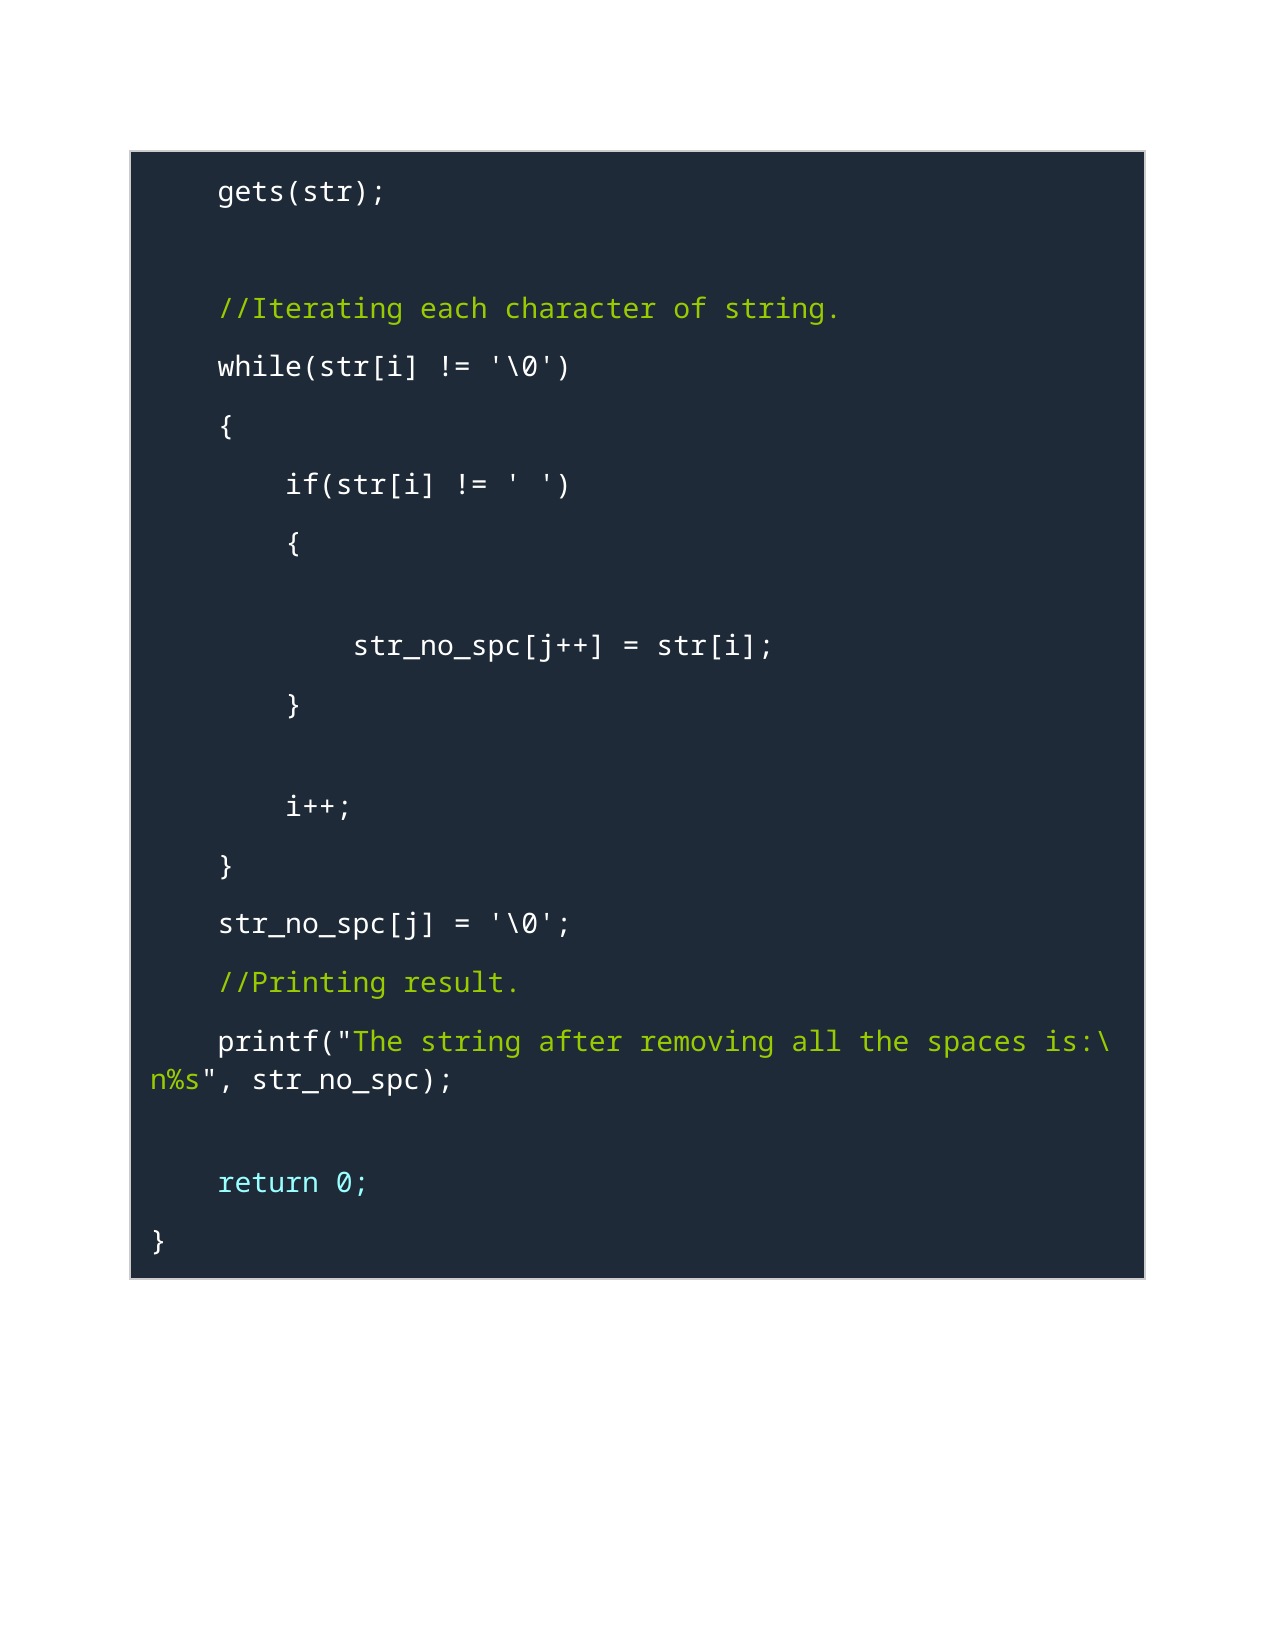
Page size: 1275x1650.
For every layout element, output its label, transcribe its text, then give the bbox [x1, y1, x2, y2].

text } [131, 824, 1144, 883]
text i++; [131, 766, 1144, 824]
text { [131, 502, 1144, 561]
text { [131, 384, 1144, 443]
text //Printing result. [131, 942, 1144, 1000]
text } [131, 663, 1144, 722]
text return 0; [131, 1141, 1144, 1200]
text printf("The string after removing all the spaces is:\n%s", str_no_spc); [131, 1000, 1144, 1097]
text if(str[i] != ' ') [131, 443, 1144, 502]
text //Iterating each character of string. [131, 267, 1144, 326]
text str_no_spc[j++] = str[i]; [131, 604, 1144, 663]
text gets(str); [131, 152, 1144, 209]
text } [131, 1200, 1144, 1278]
text while(str[i] != '\0') [131, 326, 1144, 384]
text str_no_spc[j] = '\0'; [131, 883, 1144, 942]
